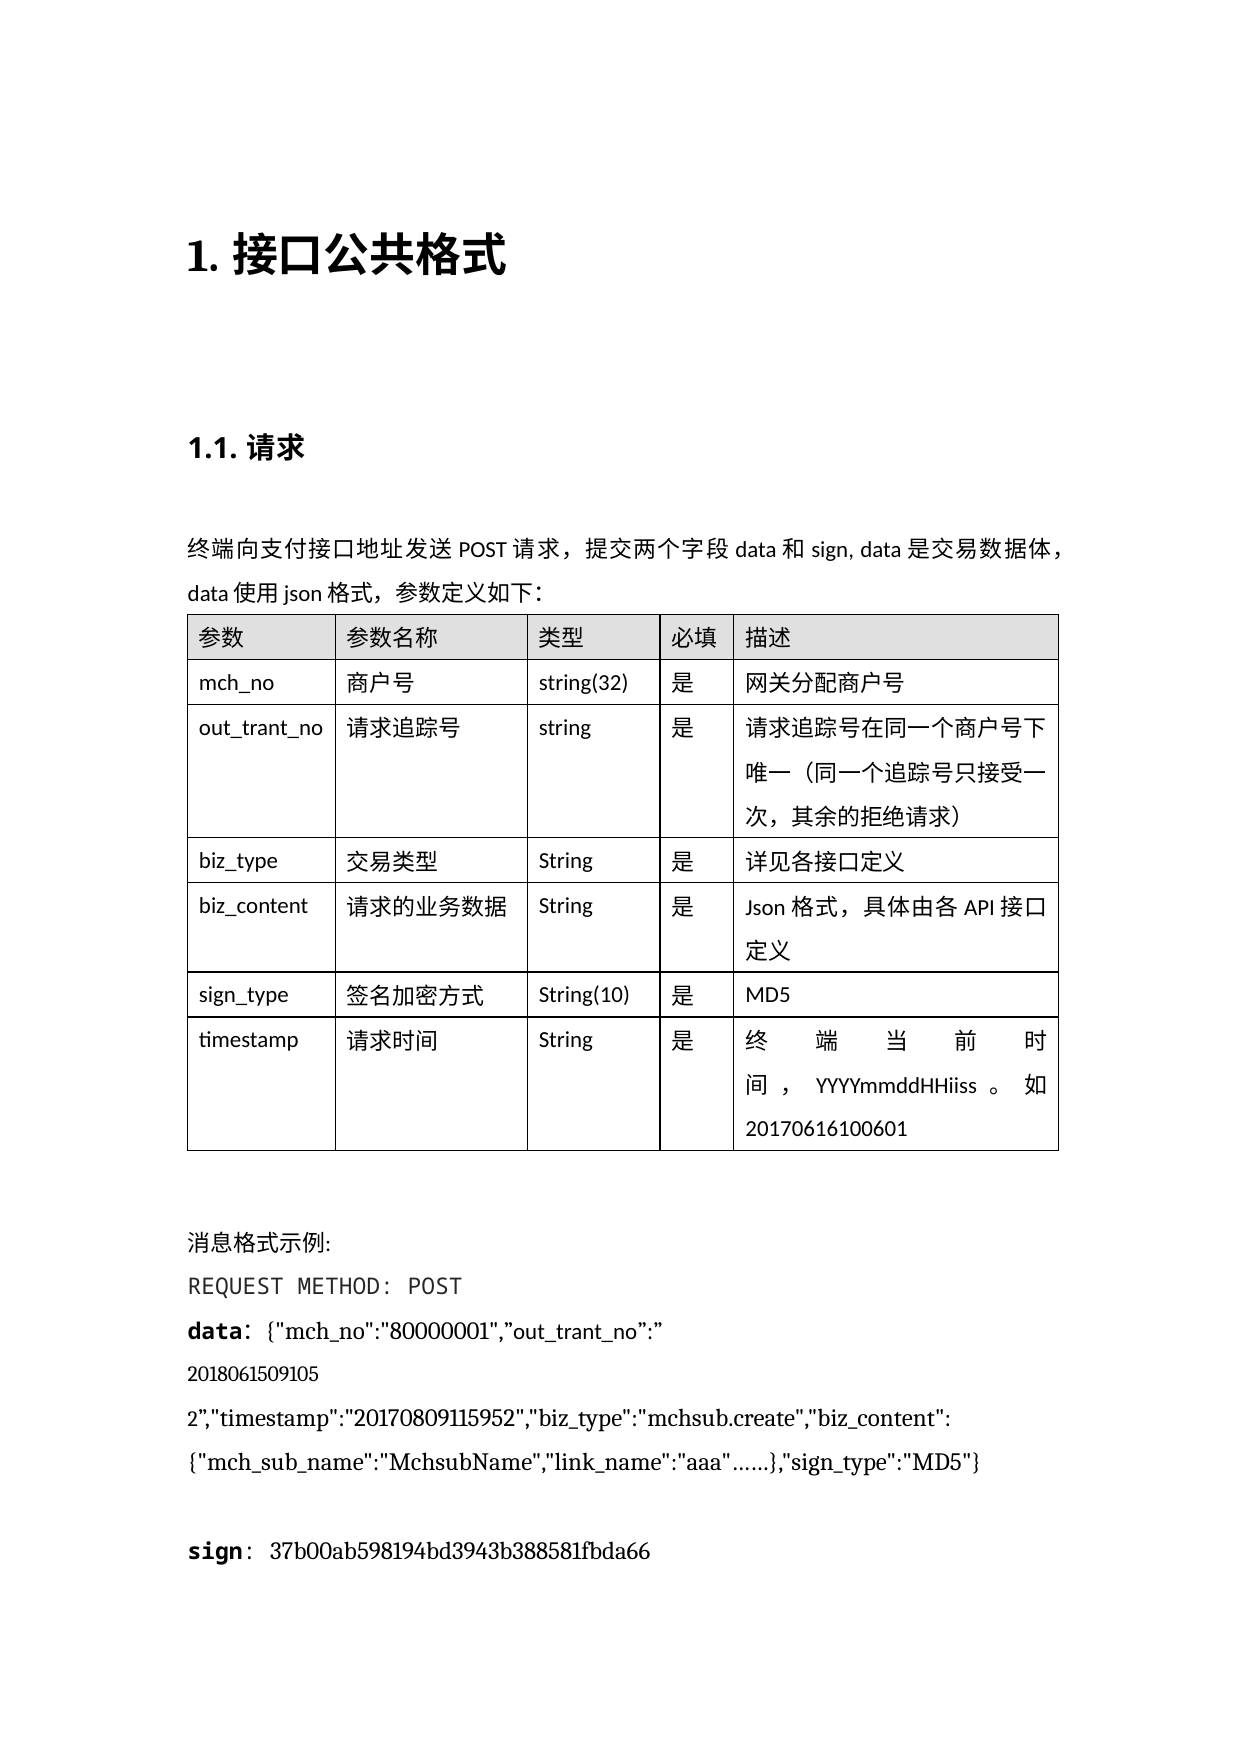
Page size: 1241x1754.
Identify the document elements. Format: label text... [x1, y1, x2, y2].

table_header 必填 [661, 615, 733, 659]
table_cell out_trant_no [188, 705, 335, 837]
table_cell string [528, 705, 659, 837]
table_cell 交易类型 [336, 838, 527, 882]
text sign: 37b00ab598194bd3943b388581fbda66 [187, 1528, 1053, 1572]
table_cell 详见各接口定义 [734, 838, 1058, 882]
table_cell MD5 [734, 973, 1058, 1016]
table_cell 是 [661, 660, 733, 704]
table_cell string(32) [528, 660, 659, 704]
table_cell Json格式，具体由各API接口定义 [734, 883, 1058, 971]
table_cell String(10) [528, 973, 659, 1016]
table_cell 签名加密方式 [336, 973, 527, 1016]
table_cell 是 [661, 838, 733, 882]
subtitle 请求 [187, 423, 1053, 467]
table_cell sign_type [188, 973, 335, 1016]
subtitle 接口公共格式 [187, 207, 1053, 296]
text REQUEST METHOD: POST [187, 1264, 1053, 1308]
table_cell 终端当前时间，YYYYmmddHHiiss。如20170616100601 [734, 1018, 1058, 1150]
table_cell 是 [661, 705, 733, 837]
table_cell String [528, 838, 659, 882]
table_cell 请求的业务数据 [336, 883, 527, 971]
table_cell 是 [661, 1018, 733, 1150]
table_cell biz_type [188, 838, 335, 882]
table_cell 是 [661, 883, 733, 971]
table_cell 请求追踪号在同一个商户号下唯一（同一个追踪号只接受一次，其余的拒绝请求） [734, 705, 1058, 837]
text 终端向支付接口地址发送POST请求，提交两个字段data和sign, data是交易数据体，data使用json格式，参数定义如下： [187, 526, 1053, 614]
table_cell String [528, 1018, 659, 1150]
table_cell String [528, 883, 659, 971]
table_cell biz_content [188, 883, 335, 971]
table_header 参数名称 [336, 615, 527, 659]
table_header 描述 [734, 615, 1058, 659]
table_cell 是 [661, 973, 733, 1016]
table_header 类型 [528, 615, 659, 659]
table_cell mch_no [188, 660, 335, 704]
table_cell 请求追踪号 [336, 705, 527, 837]
table_cell 请求时间 [336, 1018, 527, 1150]
text data：{"mch_no":"80000001",”out_trant_no”:” 20180615091052”,"timestamp":"20170809115952","biz_type":"mchsub.create","biz_content":{"mch_sub_name":"MchsubName","link_name":"aaa"……},"sign_type":"MD5"} [187, 1308, 1053, 1484]
text 消息格式示例: [187, 1220, 1053, 1264]
table_cell 网关分配商户号 [734, 660, 1058, 704]
table_cell timestamp [188, 1018, 335, 1150]
table_header 参数 [188, 615, 335, 659]
table_cell 商户号 [336, 660, 527, 704]
